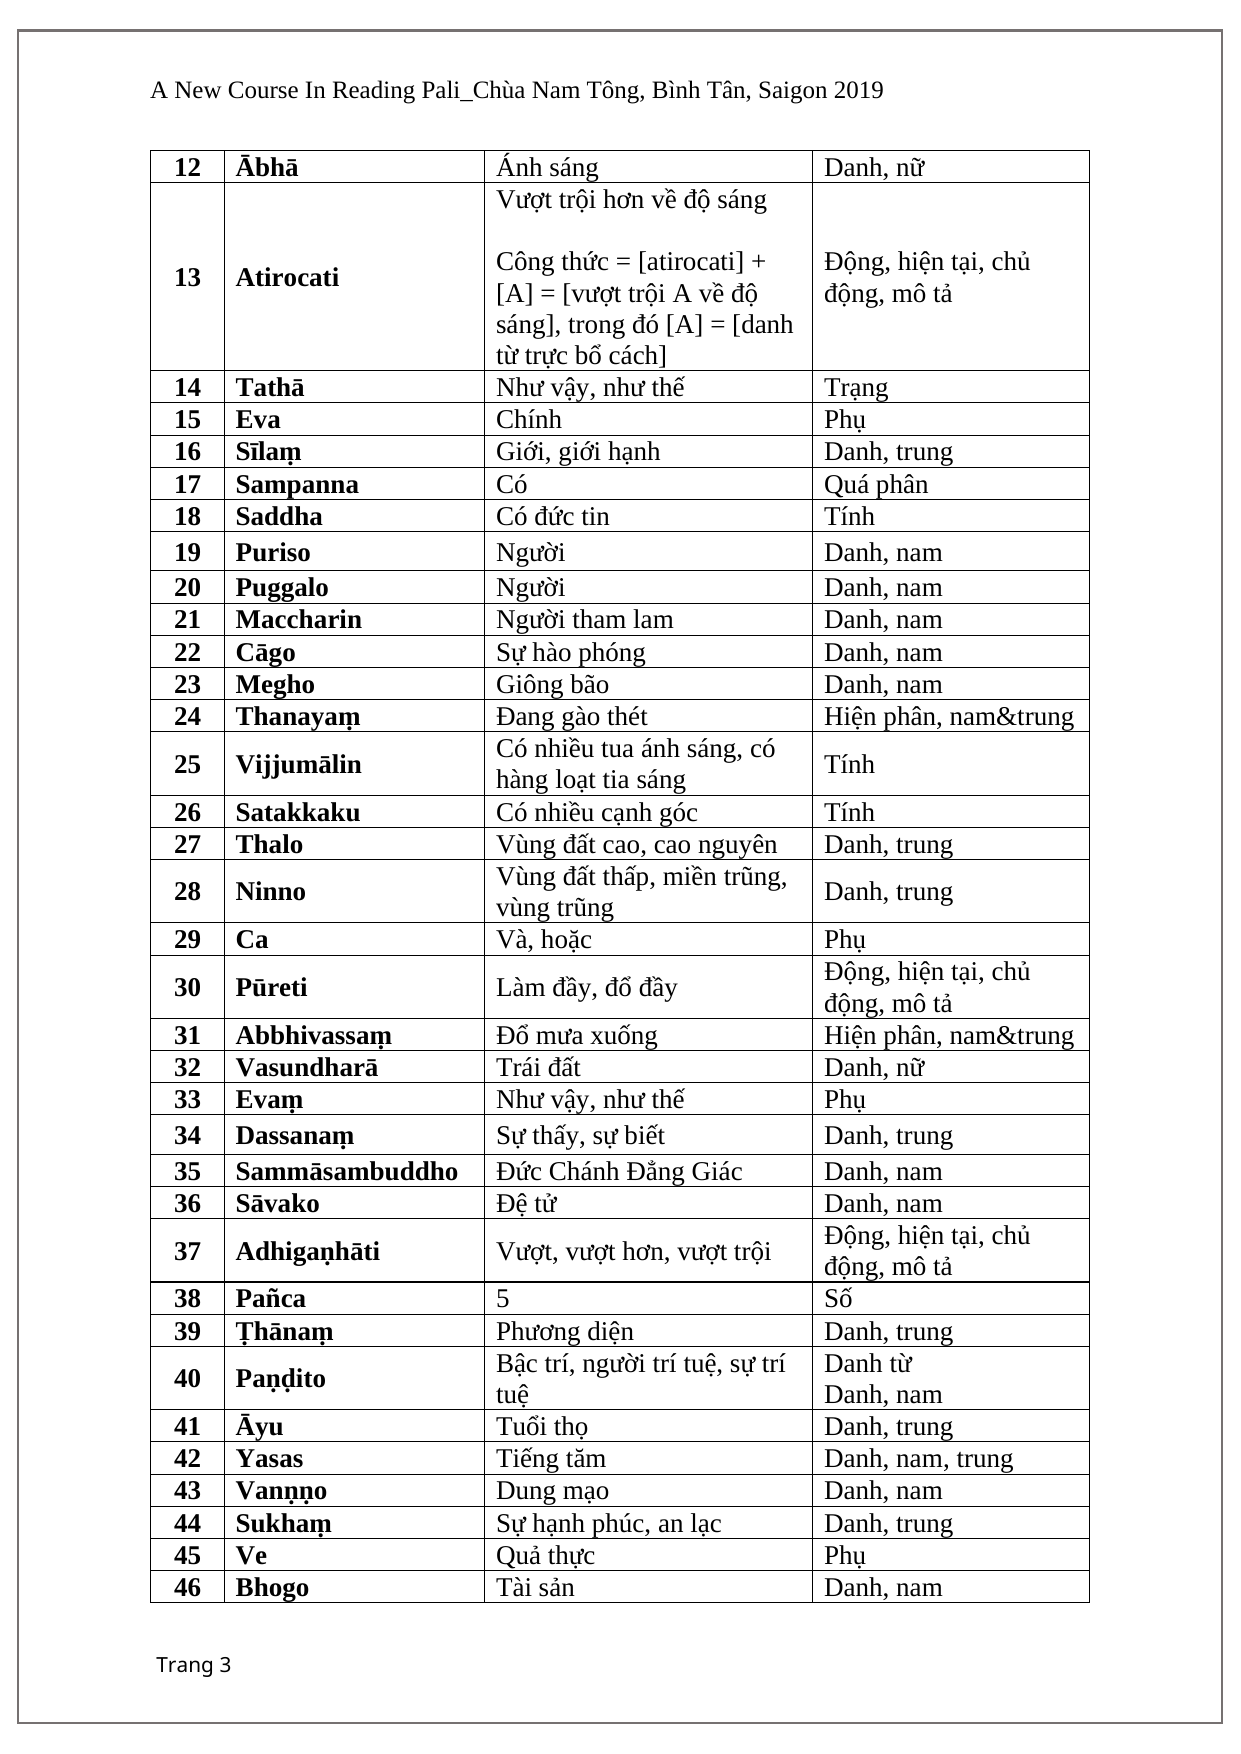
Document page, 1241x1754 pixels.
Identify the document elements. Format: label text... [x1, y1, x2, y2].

table_cell Tiếng tăm [485, 1442, 812, 1473]
table_cell Bhogo [225, 1571, 484, 1602]
table_cell Đệ tử [485, 1187, 812, 1218]
table_cell Danh, trung [813, 1115, 1089, 1154]
table_cell Vượt trội hơn về độ sáng Công thức = [atirocati] + [A] = [vượt trội A về độ sáng], trong đó [A] = [danh từ trực bổ cách] [485, 183, 812, 370]
table_cell Trái đất [485, 1051, 812, 1082]
table_cell Danh, nam [813, 1475, 1089, 1506]
table_cell Thanayaṃ [225, 700, 484, 731]
table_cell Satakkaku [225, 796, 484, 827]
table_cell 13 [151, 183, 224, 370]
table_cell Saddha [225, 500, 484, 531]
table_cell Có nhiều cạnh góc [485, 796, 812, 827]
table_cell Ninno [225, 860, 484, 922]
table_cell Paṇḍito [225, 1347, 484, 1409]
table_cell Danh, trung [813, 436, 1089, 467]
table_cell Bậc trí, người trí tuệ, sự trí tuệ [485, 1347, 812, 1409]
table_cell Vượt, vượt hơn, vượt trội [485, 1219, 812, 1281]
table_cell Hiện phân, nam&trung [813, 1019, 1089, 1050]
table_cell Tuổi thọ [485, 1410, 812, 1441]
table_cell Ābhā [225, 151, 484, 182]
table_cell Động, hiện tại, chủ động, mô tả [813, 956, 1089, 1018]
table_cell Sự hạnh phúc, an lạc [485, 1507, 812, 1538]
table_cell Động, hiện tại, chủ động, mô tả [813, 1219, 1089, 1281]
table_cell Phụ [813, 923, 1089, 954]
table_cell 35 [151, 1155, 224, 1186]
table_cell Như vậy, như thế [485, 371, 812, 402]
table_cell Sukhaṃ [225, 1507, 484, 1538]
table_cell Chính [485, 403, 812, 434]
table_cell Làm đầy, đổ đầy [485, 956, 812, 1018]
table_cell 28 [151, 860, 224, 922]
table_cell 41 [151, 1410, 224, 1441]
table_cell Người [485, 532, 812, 570]
table_cell Phụ [813, 1539, 1089, 1570]
table_cell 40 [151, 1347, 224, 1409]
table_cell Danh, nam [813, 571, 1089, 602]
table_cell Quả thực [485, 1539, 812, 1570]
table_cell 14 [151, 371, 224, 402]
table_cell Pañca [225, 1283, 484, 1313]
table_cell Danh, trung [813, 1410, 1089, 1441]
table_cell Sự thấy, sự biết [485, 1115, 812, 1154]
table_cell Danh, nam [813, 1571, 1089, 1602]
table_cell Thalo [225, 828, 484, 859]
table_cell Megho [225, 668, 484, 699]
table_cell Adhigaṇhāti [225, 1219, 484, 1281]
table_cell Evaṃ [225, 1083, 484, 1114]
table_cell Trạng [813, 371, 1089, 402]
table_cell 42 [151, 1442, 224, 1473]
table_cell Atirocati [225, 183, 484, 370]
table_cell Danh, nam, trung [813, 1442, 1089, 1473]
table_cell 19 [151, 532, 224, 570]
table_cell 27 [151, 828, 224, 859]
table_cell Quá phân [813, 468, 1089, 499]
table_cell Sammāsambuddho [225, 1155, 484, 1186]
table_cell Danh, nữ [813, 1051, 1089, 1082]
table_cell 30 [151, 956, 224, 1018]
table_cell Vùng đất cao, cao nguyên [485, 828, 812, 859]
table_cell Sampanna [225, 468, 484, 499]
table_cell Dung mạo [485, 1475, 812, 1506]
table_cell 38 [151, 1283, 224, 1313]
table_cell Ánh sáng [485, 151, 812, 182]
table_cell 36 [151, 1187, 224, 1218]
table_cell 17 [151, 468, 224, 499]
table_cell 12 [151, 151, 224, 182]
table_cell Người tham lam [485, 604, 812, 635]
table_cell Pūreti [225, 956, 484, 1018]
table_cell Số [813, 1283, 1089, 1313]
table_cell 33 [151, 1083, 224, 1114]
table_cell Vanṇṇo [225, 1475, 484, 1506]
table_cell Sīlaṃ [225, 436, 484, 467]
table_cell Abbhivassaṃ [225, 1019, 484, 1050]
table_cell 22 [151, 636, 224, 667]
table_cell 26 [151, 796, 224, 827]
table_cell 15 [151, 403, 224, 434]
table_cell Yasas [225, 1442, 484, 1473]
table_cell Danh, nam [813, 636, 1089, 667]
table_cell Danh, trung [813, 828, 1089, 859]
table_cell Có đức tin [485, 500, 812, 531]
table_cell Danh, trung [813, 1315, 1089, 1346]
table_cell Eva [225, 403, 484, 434]
table_cell Maccharin [225, 604, 484, 635]
table_cell Tính [813, 732, 1089, 794]
table_cell Puriso [225, 532, 484, 570]
table_cell Phương diện [485, 1315, 812, 1346]
table_cell Āyu [225, 1410, 484, 1441]
table_cell Đang gào thét [485, 700, 812, 731]
table_cell Danh, nam [813, 1187, 1089, 1218]
table_cell 37 [151, 1219, 224, 1281]
table_cell Có [485, 468, 812, 499]
table_cell Giới, giới hạnh [485, 436, 812, 467]
table_cell Sāvako [225, 1187, 484, 1218]
table_cell Hiện phân, nam&trung [813, 700, 1089, 731]
table_cell Phụ [813, 1083, 1089, 1114]
table_cell 20 [151, 571, 224, 602]
table_cell Vijjumālin [225, 732, 484, 794]
table_cell Danh, trung [813, 860, 1089, 922]
table_cell 24 [151, 700, 224, 731]
table_cell Động, hiện tại, chủ động, mô tả [813, 183, 1089, 370]
table_cell 43 [151, 1475, 224, 1506]
table_cell Ṭhānaṃ [225, 1315, 484, 1346]
table_cell Vasundharā [225, 1051, 484, 1082]
table_cell 29 [151, 923, 224, 954]
table_cell 23 [151, 668, 224, 699]
table_cell Phụ [813, 403, 1089, 434]
table_cell 21 [151, 604, 224, 635]
table_cell Danh, nam [813, 1155, 1089, 1186]
table_cell Danh, nam [813, 604, 1089, 635]
table_cell Cāgo [225, 636, 484, 667]
table_cell Tài sản [485, 1571, 812, 1602]
table_cell 16 [151, 436, 224, 467]
table_cell Danh từ Danh, nam [813, 1347, 1089, 1409]
table_cell 5 [485, 1283, 812, 1313]
table_cell Tính [813, 500, 1089, 531]
table_cell 39 [151, 1315, 224, 1346]
table_cell 44 [151, 1507, 224, 1538]
table_cell Danh, nam [813, 668, 1089, 699]
table_cell Ca [225, 923, 484, 954]
table_cell Sự hào phóng [485, 636, 812, 667]
table_cell Và, hoặc [485, 923, 812, 954]
table_cell Đức Chánh Đẳng Giác [485, 1155, 812, 1186]
table_cell 34 [151, 1115, 224, 1154]
table_cell Danh, nam [813, 532, 1089, 570]
table_cell 32 [151, 1051, 224, 1082]
table_cell Tính [813, 796, 1089, 827]
table_cell Puggalo [225, 571, 484, 602]
table_cell Danh, nữ [813, 151, 1089, 182]
table_cell Ve [225, 1539, 484, 1570]
table_cell Giông bão [485, 668, 812, 699]
table_cell Dassanaṃ [225, 1115, 484, 1154]
table_cell Vùng đất thấp, miền trũng, vùng trũng [485, 860, 812, 922]
table_cell 45 [151, 1539, 224, 1570]
table_cell Đổ mưa xuống [485, 1019, 812, 1050]
table_cell Tathā [225, 371, 484, 402]
table_cell Danh, trung [813, 1507, 1089, 1538]
table_cell 46 [151, 1571, 224, 1602]
table_cell Có nhiều tua ánh sáng, có hàng loạt tia sáng [485, 732, 812, 794]
table_cell 25 [151, 732, 224, 794]
table_cell 18 [151, 500, 224, 531]
table_cell 31 [151, 1019, 224, 1050]
table_cell Như vậy, như thế [485, 1083, 812, 1114]
table_cell Người [485, 571, 812, 602]
